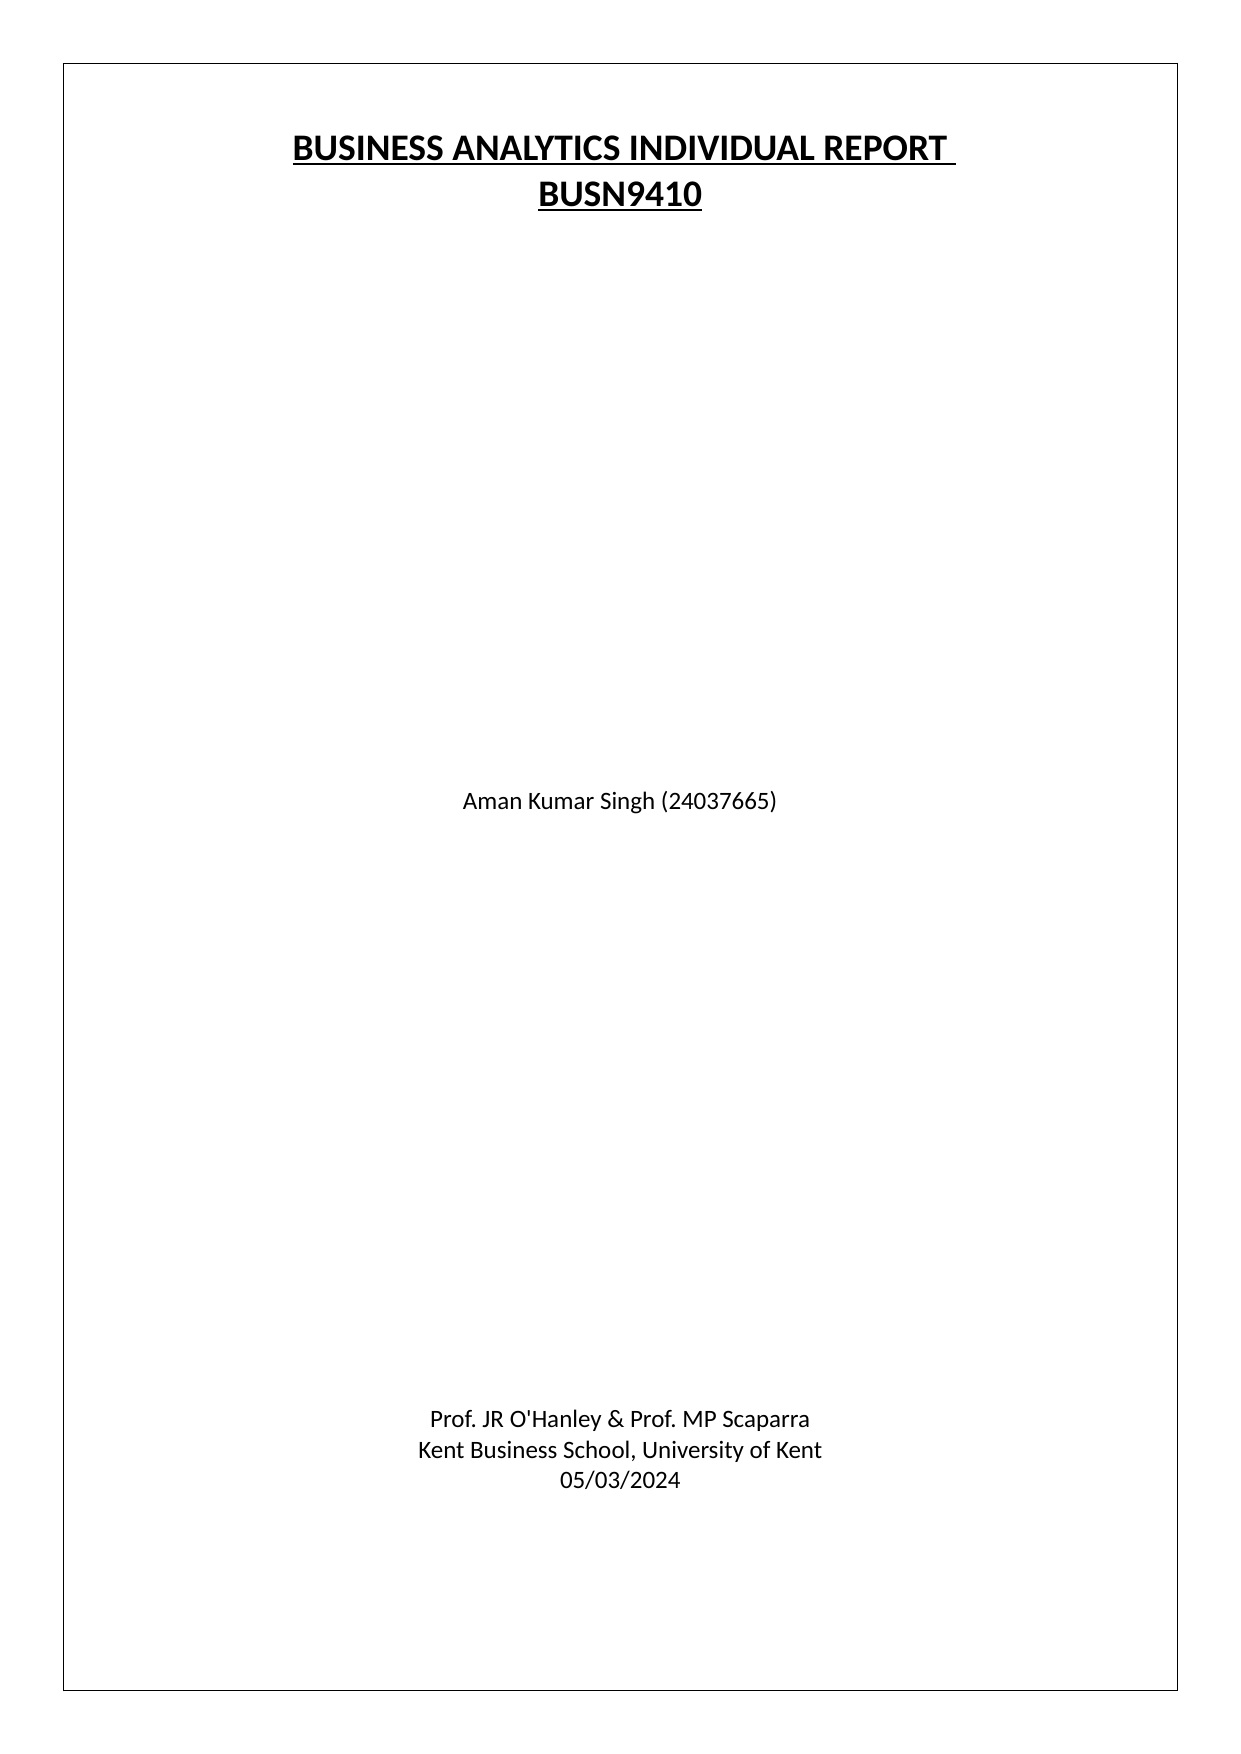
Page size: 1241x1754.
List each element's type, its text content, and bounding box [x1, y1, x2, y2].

text Prof. JR O'Hanley & Prof. MP Scaparra [150, 1403, 1090, 1434]
text BUSINESS ANALYTICS INDIVIDUAL REPORT [150, 124, 1090, 169]
text Kent Business School, University of Kent [150, 1434, 1090, 1464]
text 05/03/2024 [150, 1464, 1090, 1495]
text Aman Kumar Singh (24037665) [150, 785, 1090, 816]
text BUSN9410 [150, 169, 1090, 215]
